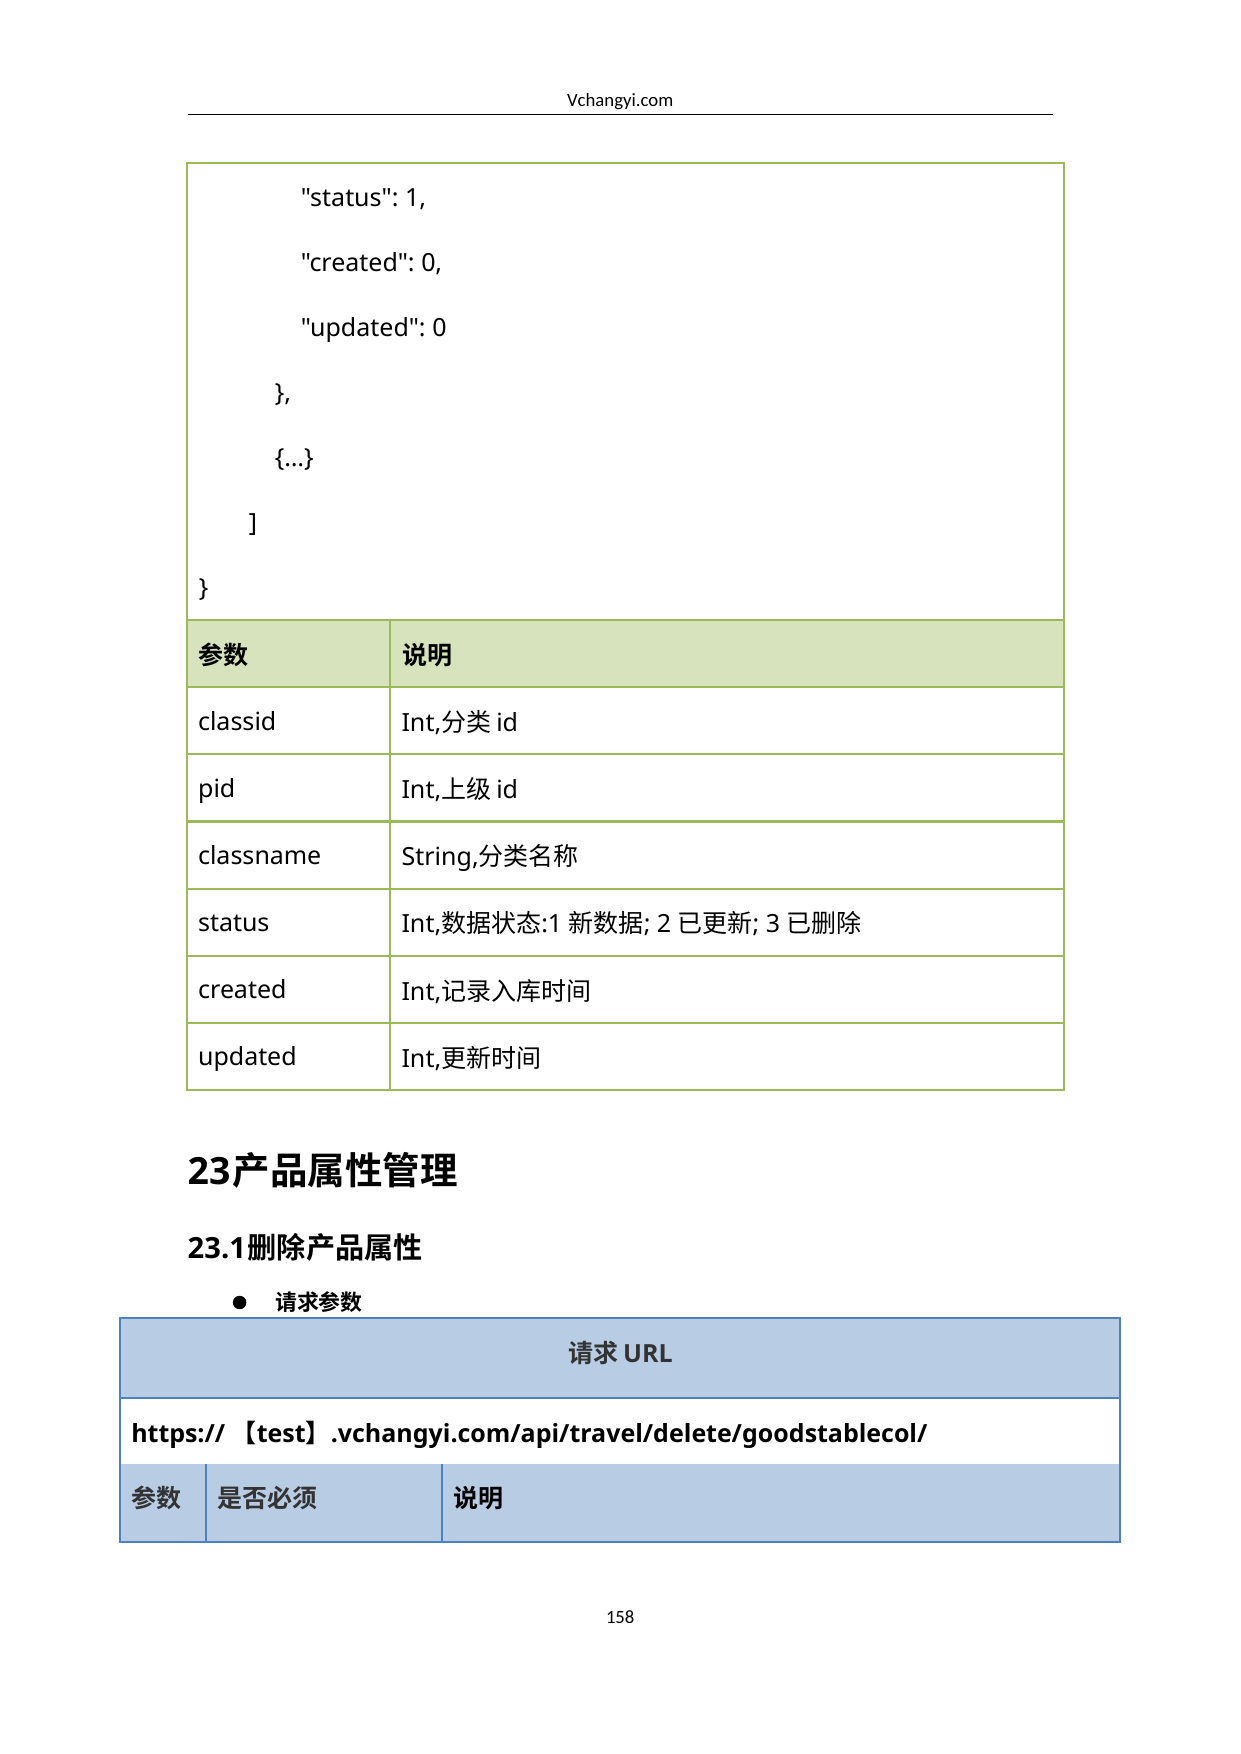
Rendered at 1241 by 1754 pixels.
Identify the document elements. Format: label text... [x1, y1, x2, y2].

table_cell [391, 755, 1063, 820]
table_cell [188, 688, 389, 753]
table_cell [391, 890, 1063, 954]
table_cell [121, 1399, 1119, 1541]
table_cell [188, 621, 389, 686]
text 请求参数 [231, 1284, 1053, 1317]
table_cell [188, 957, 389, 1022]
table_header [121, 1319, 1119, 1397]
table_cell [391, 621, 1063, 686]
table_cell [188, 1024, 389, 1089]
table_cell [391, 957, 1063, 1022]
subtitle 删除产品属性 [187, 1213, 1031, 1278]
subtitle 产品属性管理 [187, 1136, 1053, 1201]
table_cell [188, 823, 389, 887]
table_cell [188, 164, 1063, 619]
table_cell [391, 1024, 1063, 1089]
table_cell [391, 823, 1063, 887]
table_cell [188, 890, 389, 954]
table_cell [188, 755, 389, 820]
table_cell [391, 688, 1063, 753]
